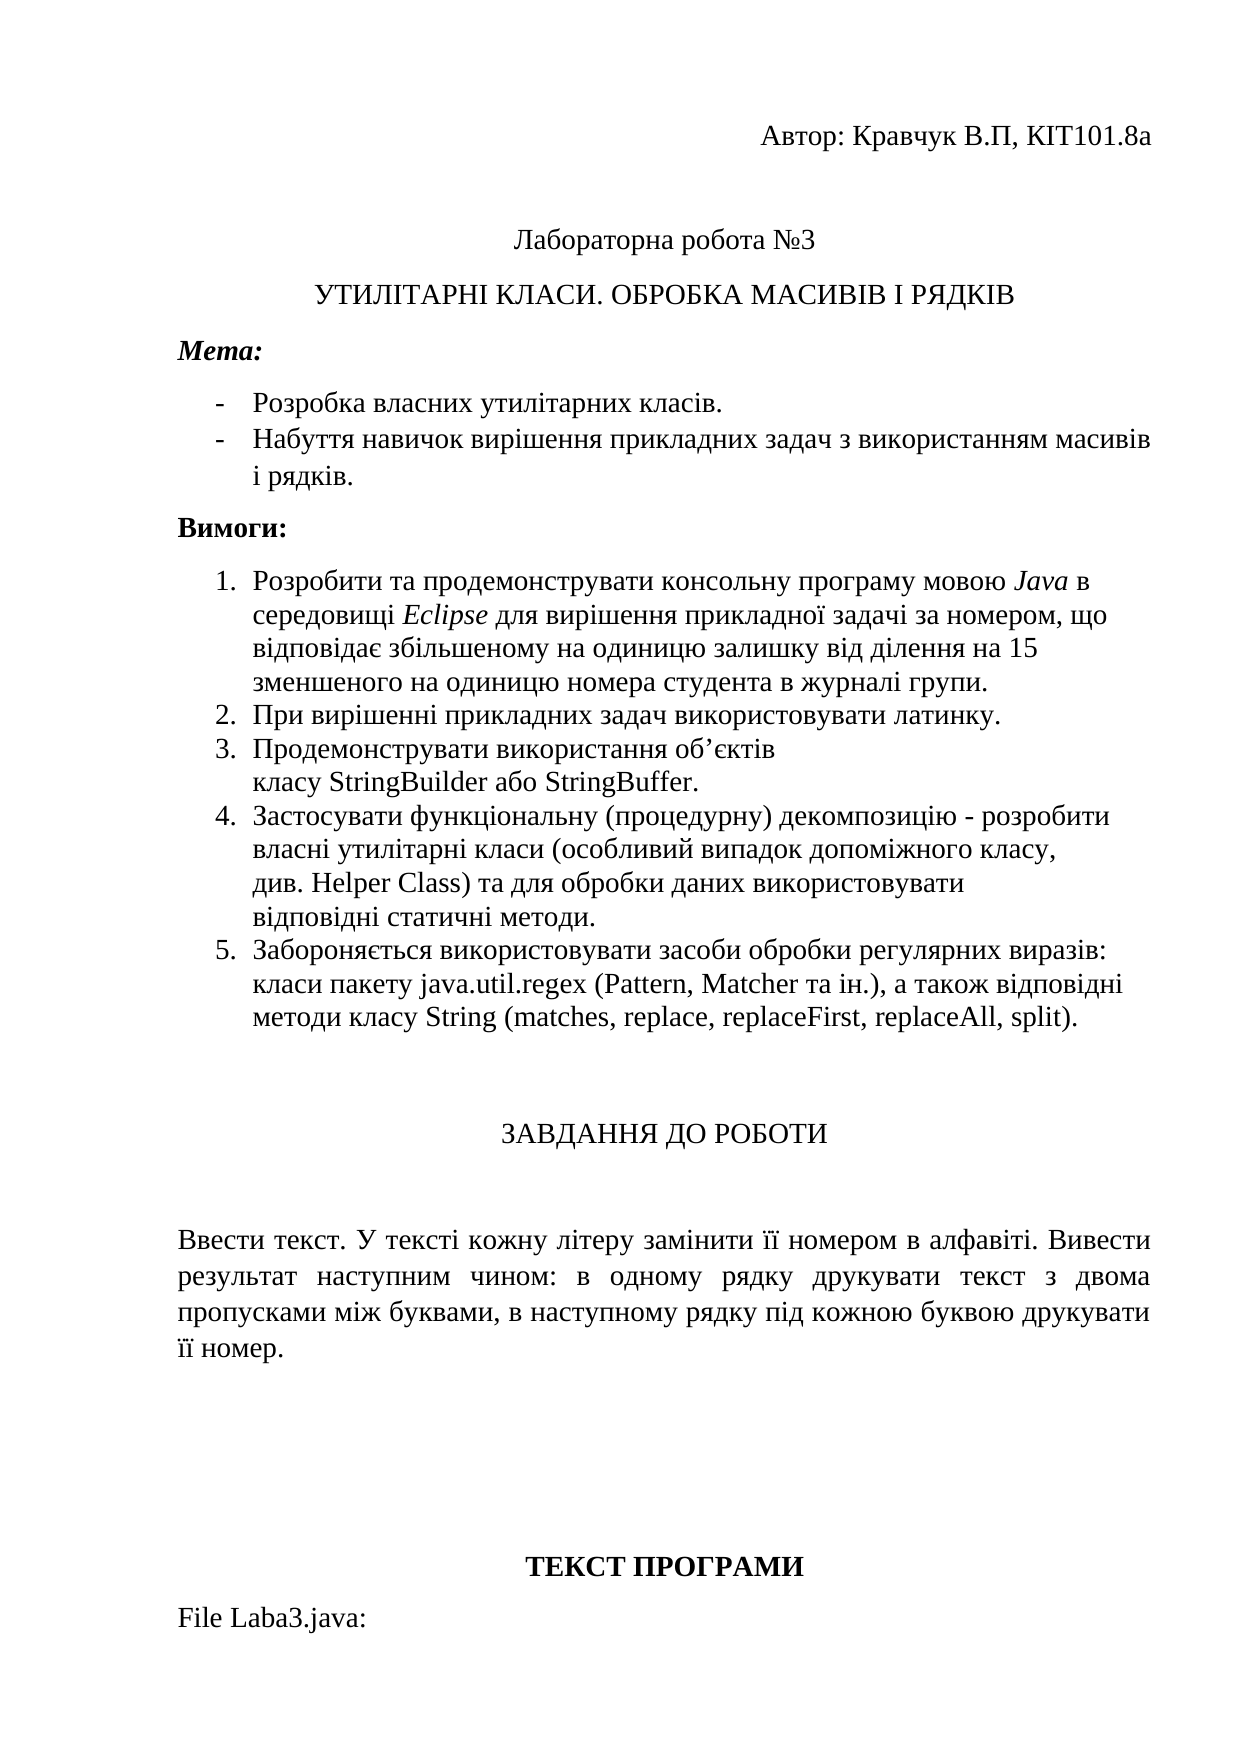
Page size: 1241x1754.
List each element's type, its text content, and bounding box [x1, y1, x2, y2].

list Продемонструвати використання об’єктів класу StringBuilder або StringBuffer. [215, 731, 1152, 798]
list Забороняється використовувати засоби обробки регулярних виразів: класи пакету java.util.regex (Pattern, Matcher та ін.), а також відповідні методи класу String (matches, replace, replaceFirst, replaceAll, split). [215, 932, 1152, 1033]
text ЗАВДАННЯ ДО РОБОТИ [177, 1116, 1152, 1150]
text ТЕКСТ ПРОГРАМИ [177, 1549, 1152, 1583]
text УТИЛІТАРНІ КЛАСИ. ОБРОБКА МАСИВІВ І РЯДКІВ [177, 277, 1152, 311]
list Набуття навичок вирішення прикладних задач з використанням масивів і рядків. [215, 422, 1152, 491]
text File Labа3.java: [177, 1600, 1152, 1633]
text Автор: Кравчук В.П, КІТ101.8а [177, 118, 1152, 152]
list Розробка власних утилітарних класів. [215, 385, 1152, 419]
list Застосувати функціональну (процедурну) декомпозицію - розробити власні утилітарні класи (особливий випадок допоміжного класу, див. Helper Class) та для обробки даних використовувати відповідні статичні методи. [215, 798, 1152, 932]
text Лабораторна робота №3 [177, 222, 1152, 256]
list Розробити та продемонструвати консольну програму мовою Java в середовищі Eclipse для вирішення прикладної задачі за номером, що відповідає збільшеному на одиницю залишку від ділення на 15 зменшеного на одиницю номера студента в журналі групи. [215, 563, 1152, 697]
text Мета: [177, 333, 1152, 366]
list При вирішенні прикладних задач використовувати латинку. [215, 697, 1152, 731]
text Ввести текст. У тексті кожну літеру замінити її номером в алфавіті. Вивести результат наступним чином: в одному рядку друкувати текст з двома пропусками між буквами, в наступному рядку під кожною буквою друкувати її номер. [177, 1222, 1152, 1364]
text Вимоги: [177, 511, 1152, 544]
